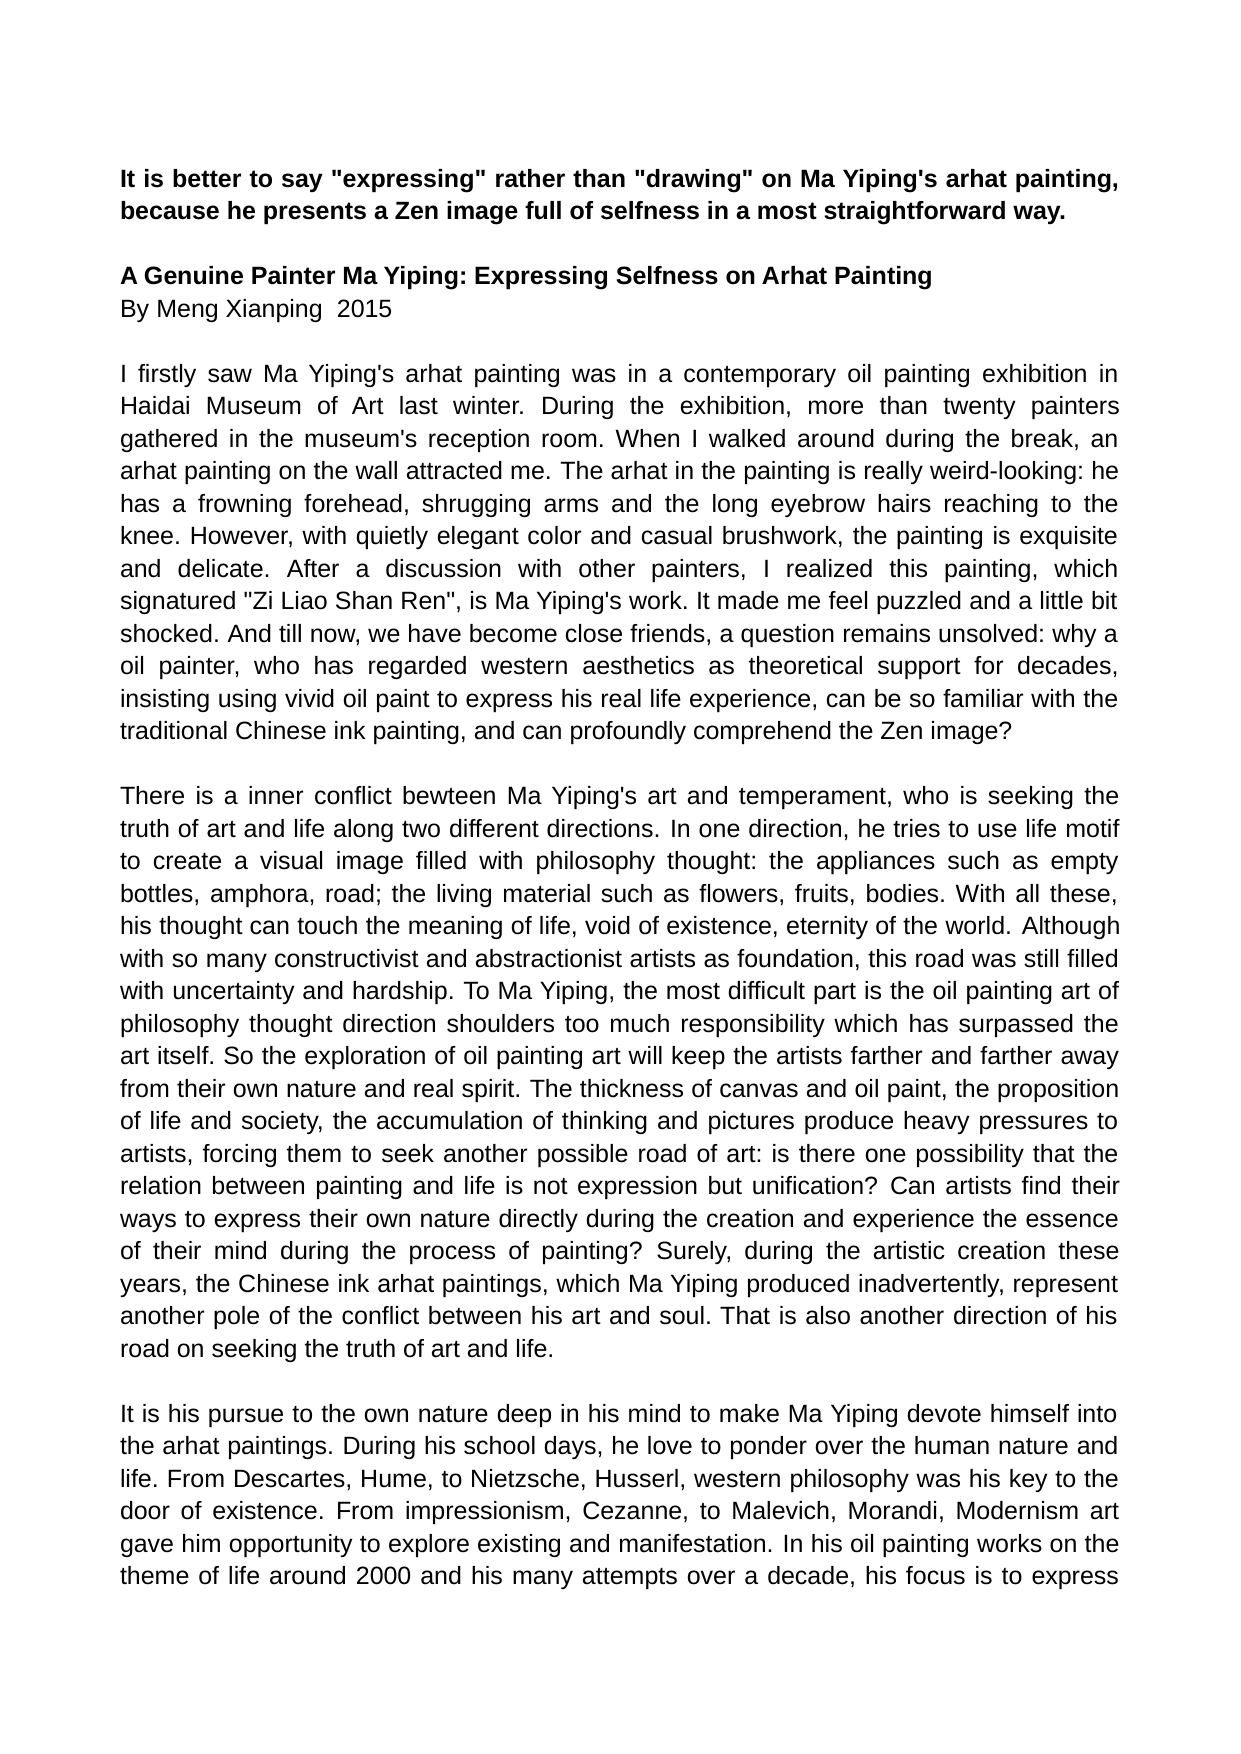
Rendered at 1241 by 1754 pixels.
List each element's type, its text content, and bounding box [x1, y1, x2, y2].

text A Genuine Painter Ma Yiping: Expressing Selfness on Arhat Painting [120, 259, 1120, 292]
text By Meng Xianping 2015 [120, 292, 1120, 324]
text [120, 1397, 1120, 1592]
text I firstly saw Ma Yiping's arhat painting was in a contemporary oil painting exhibition in Haidai Museum of Art last winter. During the exhibition, more than twenty painters gathered in the museum's reception room. When I walked around during the break, an arhat painting on the wall attracted me. The arhat in the painting is really weird-looking: he has a frowning forehead, shrugging arms and the long eyebrow hairs reaching to the knee. However, with quietly elegant color and casual brushwork, the painting is exquisite and delicate. After a discussion with other painters, I realized this painting, which signatured "Zi Liao Shan Ren", is Ma Yiping's work. It made me feel puzzled and a little bit shocked. And till now, we have become close friends, a question remains unsolved: why a oil painter, who has regarded western aesthetics as theoretical support for decades, insisting using vivid oil paint to express his real life experience, can be so familiar with the traditional Chinese ink painting, and can profoundly comprehend the Zen image? [120, 357, 1120, 747]
text There is a inner conflict bewteen Ma Yiping's art and temperament, who is seeking the truth of art and life along two different directions. In one direction, he tries to use life motif to create a visual image filled with philosophy thought: the appliances such as empty bottles, amphora, road; the living material such as flowers, fruits, bodies. With all these, his thought can touch the meaning of life, void of existence, eternity of the world. Although with so many constructivist and abstractionist artists as foundation, this road was still filled with uncertainty and hardship. To Ma Yiping, the most difficult part is the oil painting art of philosophy thought direction shoulders too much responsibility which has surpassed the art itself. So the exploration of oil painting art will keep the artists farther and farther away from their own nature and real spirit. The thickness of canvas and oil paint, the proposition of life and society, the accumulation of thinking and pictures produce heavy pressures to artists, forcing them to seek another possible road of art: is there one possibility that the relation between painting and life is not expression but unification? Can artists find their ways to express their own nature directly during the creation and experience the essence of their mind during the process of painting? Surely, during the artistic creation these years, the Chinese ink arhat paintings, which Ma Yiping produced inadvertently, represent another pole of the conflict between his art and soul. That is also another direction of his road on seeking the truth of art and life. [120, 779, 1120, 1364]
text It is better to say "expressing" rather than "drawing" on Ma Yiping's arhat painting, because he presents a Zen image full of selfness in a most straightforward way. [120, 162, 1120, 227]
